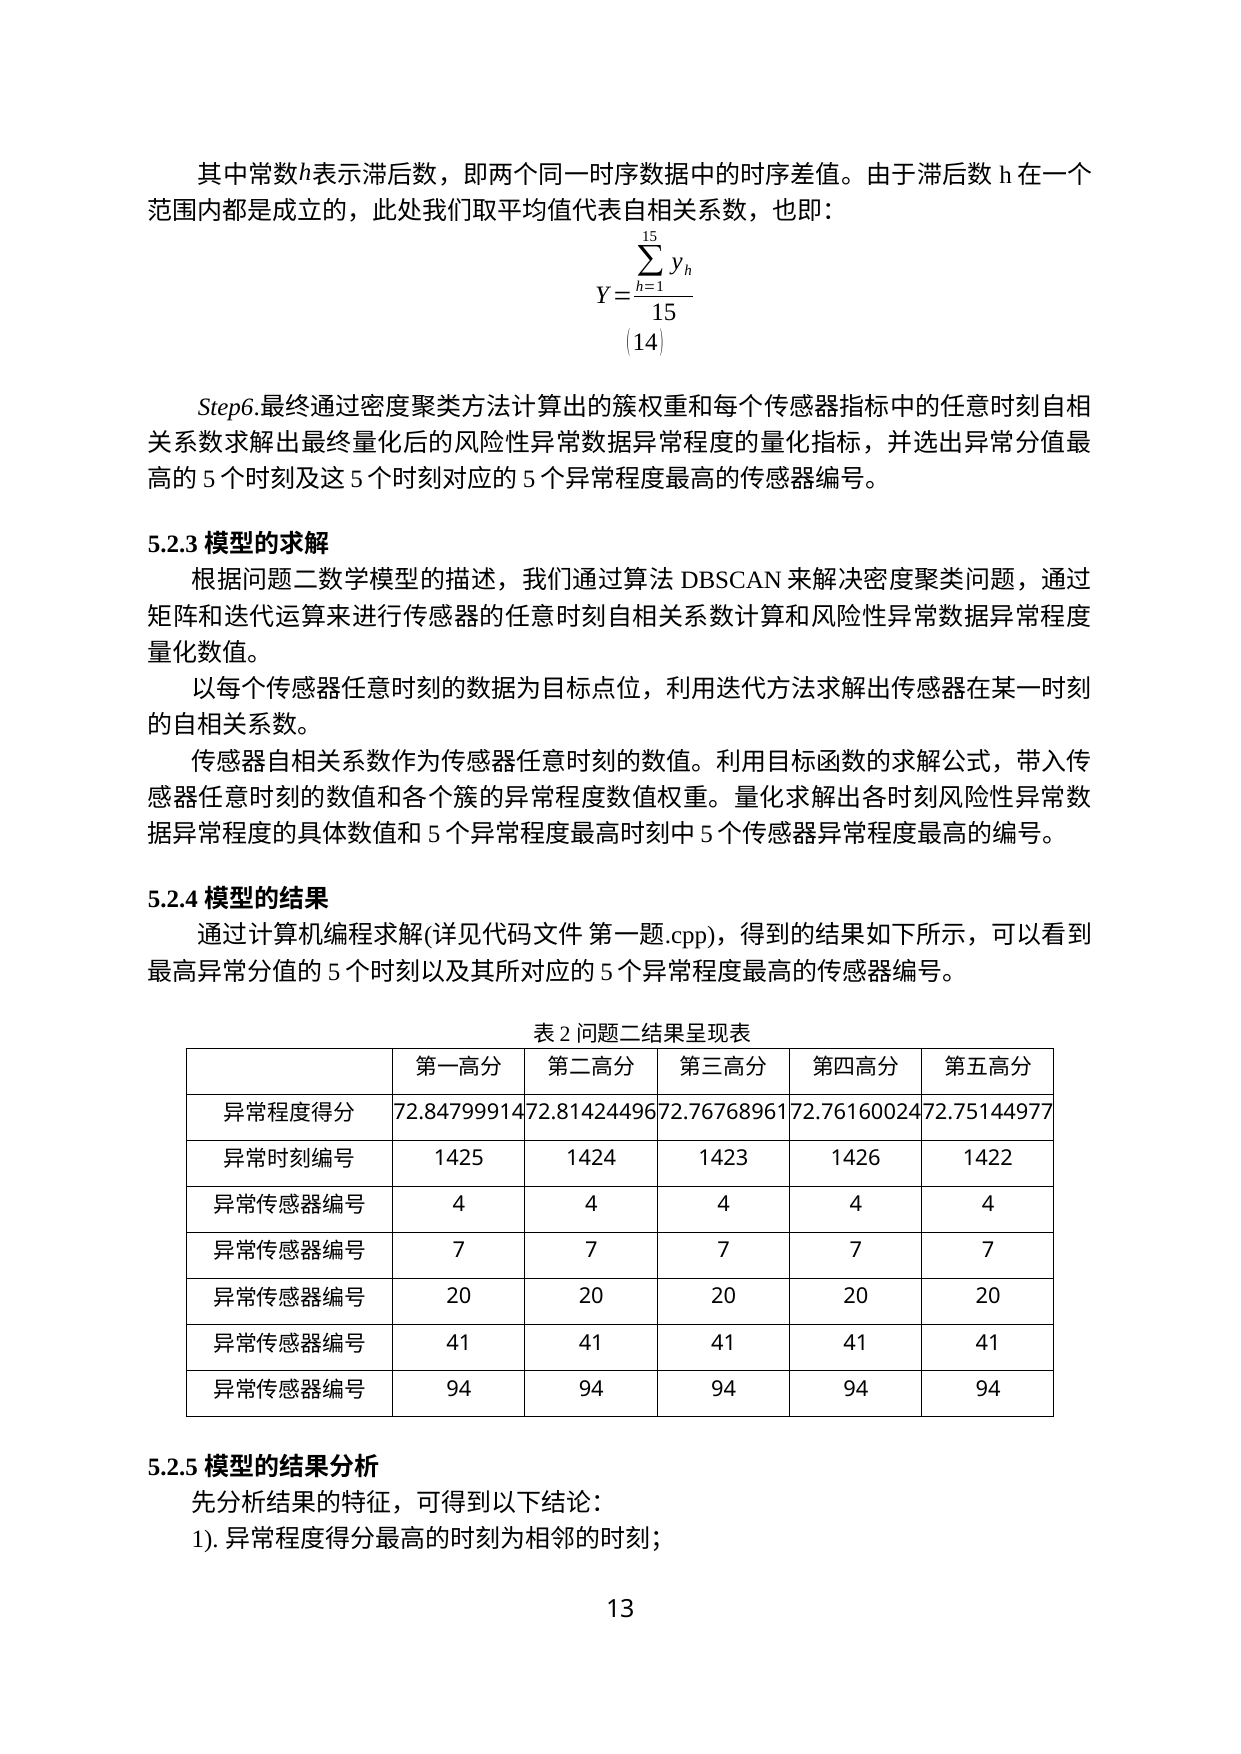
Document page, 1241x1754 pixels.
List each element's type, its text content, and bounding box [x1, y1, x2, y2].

table_cell 1424 [525, 1141, 657, 1186]
table_cell 7 [525, 1233, 657, 1278]
table_cell 72.75144977 [922, 1095, 1053, 1140]
text 其中常数表示滞后数，即两个同一时序数据中的时序差值。由于滞后数h在一个范围内都是成立的，此处我们取平均值代表自相关系数，也即： [148, 154, 1092, 227]
table_cell 94 [393, 1371, 524, 1416]
table_cell 4 [525, 1187, 657, 1232]
table_header 第四高分 [790, 1049, 921, 1094]
table_cell 1425 [393, 1141, 524, 1186]
table_cell 异常程度得分 [187, 1095, 392, 1140]
text 先分析结果的特征，可得到以下结论： [148, 1482, 1092, 1518]
text 5.2.4 模型的结果 [148, 879, 1092, 915]
table_cell 94 [790, 1371, 921, 1416]
table_cell 41 [525, 1325, 657, 1370]
table_cell 72.76768961 [658, 1095, 789, 1140]
text 以每个传感器任意时刻的数据为目标点位，利用迭代方法求解出传感器在某一时刻的自相关系数。 [148, 669, 1092, 741]
table_header 第三高分 [658, 1049, 789, 1094]
table_cell 4 [790, 1187, 921, 1232]
table_cell 7 [393, 1233, 524, 1278]
text 根据问题二数学模型的描述，我们通过算法DBSCAN来解决密度聚类问题，通过矩阵和迭代运算来进行传感器的任意时刻自相关系数计算和风险性异常数据异常程度量化数值。 [148, 560, 1092, 669]
text Step6.最终通过密度聚类方法计算出的簇权重和每个传感器指标中的任意时刻自相关系数求解出最终量化后的风险性异常数据异常程度的量化指标，并选出异常分值最高的5个时刻及这5个时刻对应的5个异常程度最高的传感器编号。 [148, 386, 1092, 495]
table_cell 94 [658, 1371, 789, 1416]
table_cell 20 [790, 1279, 921, 1324]
table_cell 异常时刻编号 [187, 1141, 392, 1186]
text 5.2.5 模型的结果分析 [148, 1446, 1092, 1482]
table_cell 异常传感器编号 [187, 1279, 392, 1324]
table_cell 94 [922, 1371, 1053, 1416]
table_cell 20 [525, 1279, 657, 1324]
table_cell 41 [393, 1325, 524, 1370]
table_cell 41 [790, 1325, 921, 1370]
table_cell 异常传感器编号 [187, 1187, 392, 1232]
table_header 第五高分 [922, 1049, 1053, 1094]
table_header [187, 1049, 392, 1094]
text 5.2.3 模型的求解 [148, 524, 1092, 560]
table_cell 4 [922, 1187, 1053, 1232]
table_cell 4 [393, 1187, 524, 1232]
table_cell 异常传感器编号 [187, 1325, 392, 1370]
table_cell 异常传感器编号 [187, 1233, 392, 1278]
table_cell 异常传感器编号 [187, 1371, 392, 1416]
table_cell 20 [393, 1279, 524, 1324]
text 1). 异常程度得分最高的时刻为相邻的时刻； [148, 1518, 1092, 1555]
table_header 第二高分 [525, 1049, 657, 1094]
text 通过计算机编程求解(详见代码文件 第一题.cpp)，得到的结果如下所示，可以看到最高异常分值的5个时刻以及其所对应的5个异常程度最高的传感器编号。 [148, 915, 1092, 987]
table_cell 94 [525, 1371, 657, 1416]
table_cell 7 [922, 1233, 1053, 1278]
table_cell 72.76160024 [790, 1095, 921, 1140]
table_cell 7 [658, 1233, 789, 1278]
table_cell 41 [922, 1325, 1053, 1370]
text 传感器自相关系数作为传感器任意时刻的数值。利用目标函数的求解公式，带入传感器任意时刻的数值和各个簇的异常程度数值权重。量化求解出各时刻风险性异常数据异常程度的具体数值和5个异常程度最高时刻中5个传感器异常程度最高的编号。 [148, 741, 1092, 850]
table_cell 4 [658, 1187, 789, 1232]
table_cell 72.84799914 [393, 1095, 524, 1140]
table_cell 20 [658, 1279, 789, 1324]
table_header 第一高分 [393, 1049, 524, 1094]
table_cell 20 [922, 1279, 1053, 1324]
text 表2 问题二结果呈现表 [148, 1016, 1092, 1048]
table_cell 1426 [790, 1141, 921, 1186]
table_cell 1422 [922, 1141, 1053, 1186]
table_cell 7 [790, 1233, 921, 1278]
table_cell 1423 [658, 1141, 789, 1186]
table_cell 72.81424496 [525, 1095, 657, 1140]
table_cell 41 [658, 1325, 789, 1370]
